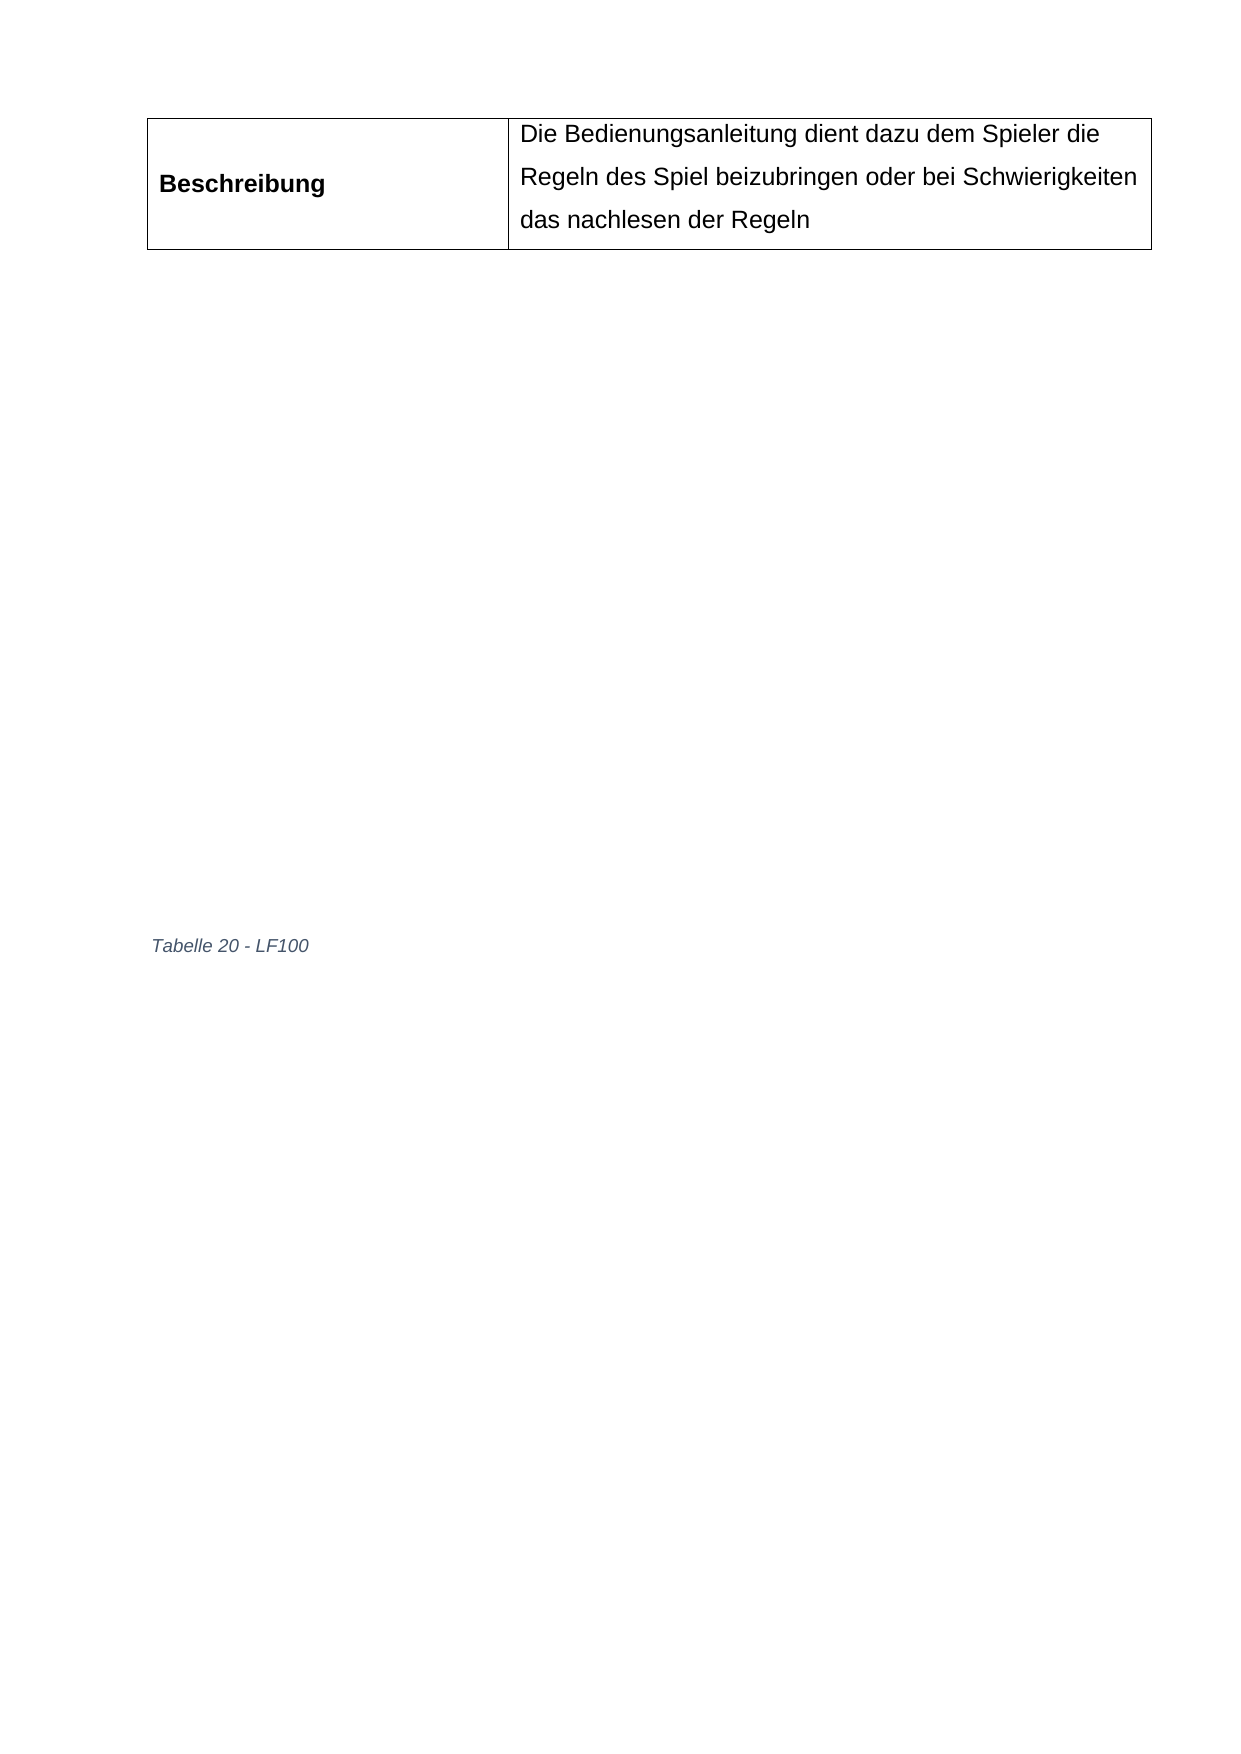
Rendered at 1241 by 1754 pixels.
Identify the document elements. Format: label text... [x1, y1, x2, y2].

table_cell Beschreibung [148, 119, 508, 248]
table_cell Die Bedienungsanleitung dient dazu dem Spieler die Regeln des Spiel beizubringen oder bei Schwierigkeiten das nachlesen der Regeln [509, 119, 1151, 248]
text Tabelle 20 - LF100 [151, 934, 310, 956]
